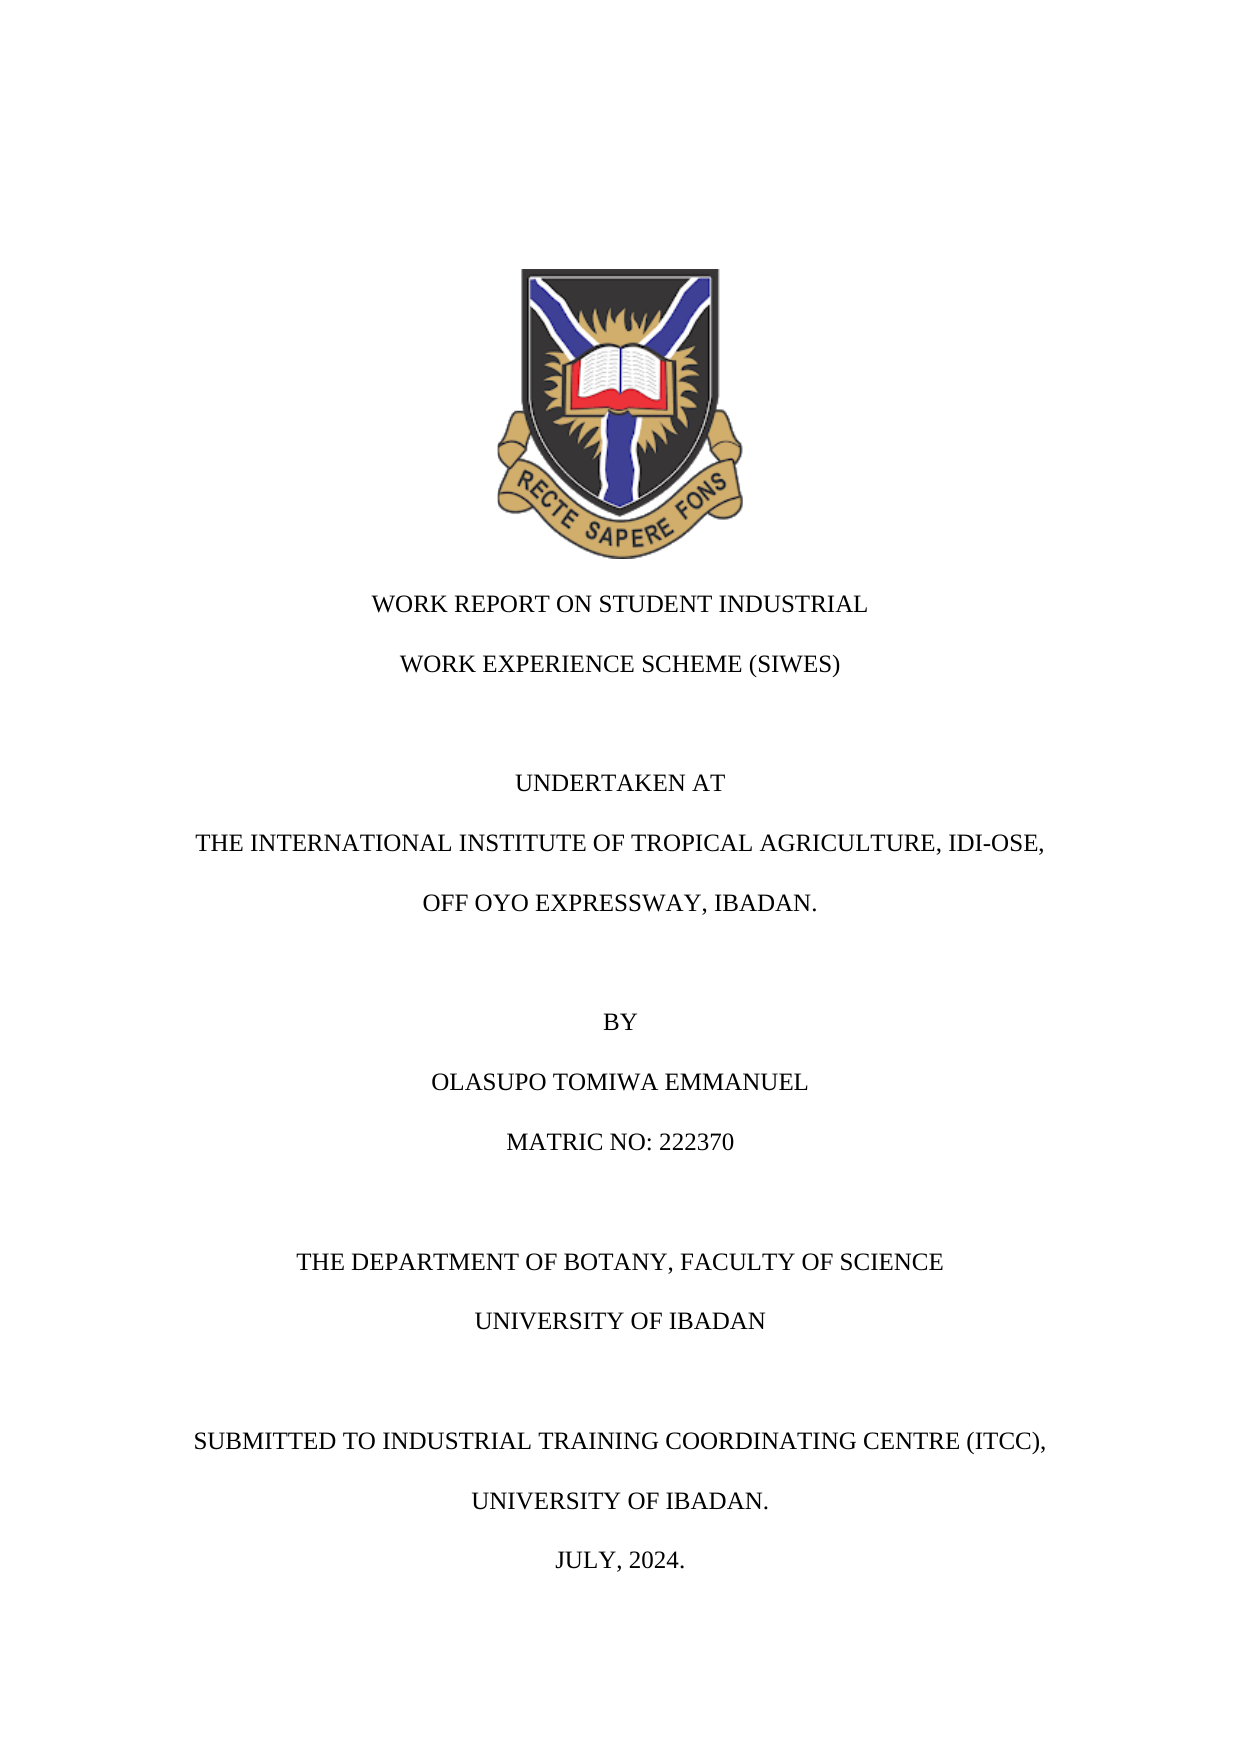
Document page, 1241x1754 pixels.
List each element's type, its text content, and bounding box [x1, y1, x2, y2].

picture [497, 269, 743, 559]
text UNIVERSITY OF IBADAN [187, 1306, 1053, 1335]
text WORK REPORT ON STUDENT INDUSTRIAL [187, 589, 1053, 618]
text MATRIC NO: 222370 [187, 1127, 1053, 1156]
text OLASUPO TOMIWA EMMANUEL [187, 1067, 1053, 1096]
text OFF OYO EXPRESSWAY, IBADAN. [187, 888, 1053, 917]
text THE DEPARTMENT OF BOTANY, FACULTY OF SCIENCE [187, 1247, 1053, 1275]
text UNDERTAKEN AT [187, 768, 1053, 797]
text BY [187, 1007, 1053, 1036]
text UNIVERSITY OF IBADAN. [187, 1486, 1053, 1514]
text JULY, 2024. [187, 1546, 1053, 1574]
text SUBMITTED TO INDUSTRIAL TRAINING COORDINATING CENTRE (ITCC), [187, 1426, 1053, 1455]
text THE INTERNATIONAL INSTITUTE OF TROPICAL AGRICULTURE, IDI-OSE, [187, 828, 1053, 857]
text WORK EXPERIENCE SCHEME (SIWES) [187, 649, 1053, 677]
